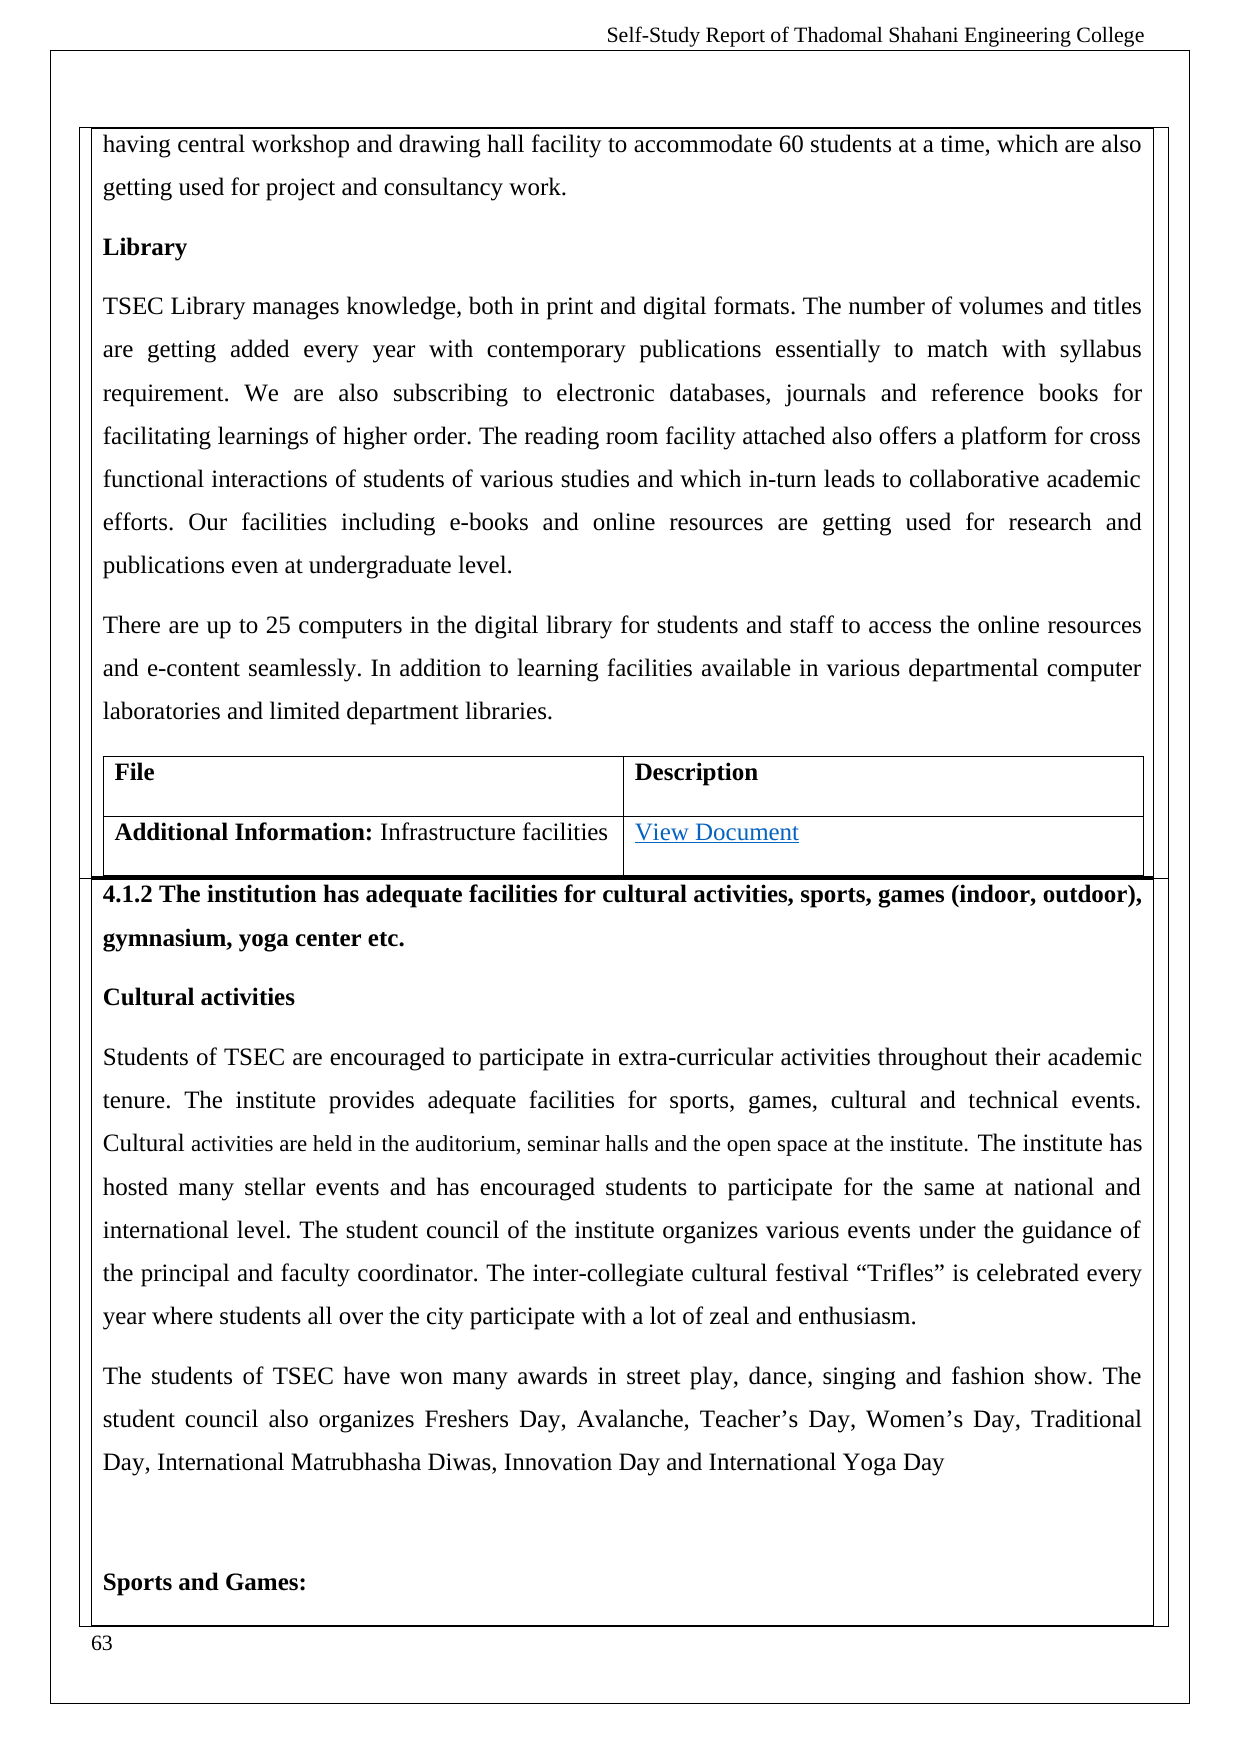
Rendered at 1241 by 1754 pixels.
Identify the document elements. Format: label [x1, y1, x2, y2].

table_header [92, 129, 1153, 876]
table_cell [92, 880, 1153, 1625]
table_header [1154, 128, 1168, 877]
table_cell [1154, 879, 1168, 1626]
table_header [80, 128, 91, 877]
table_cell [80, 879, 91, 1626]
